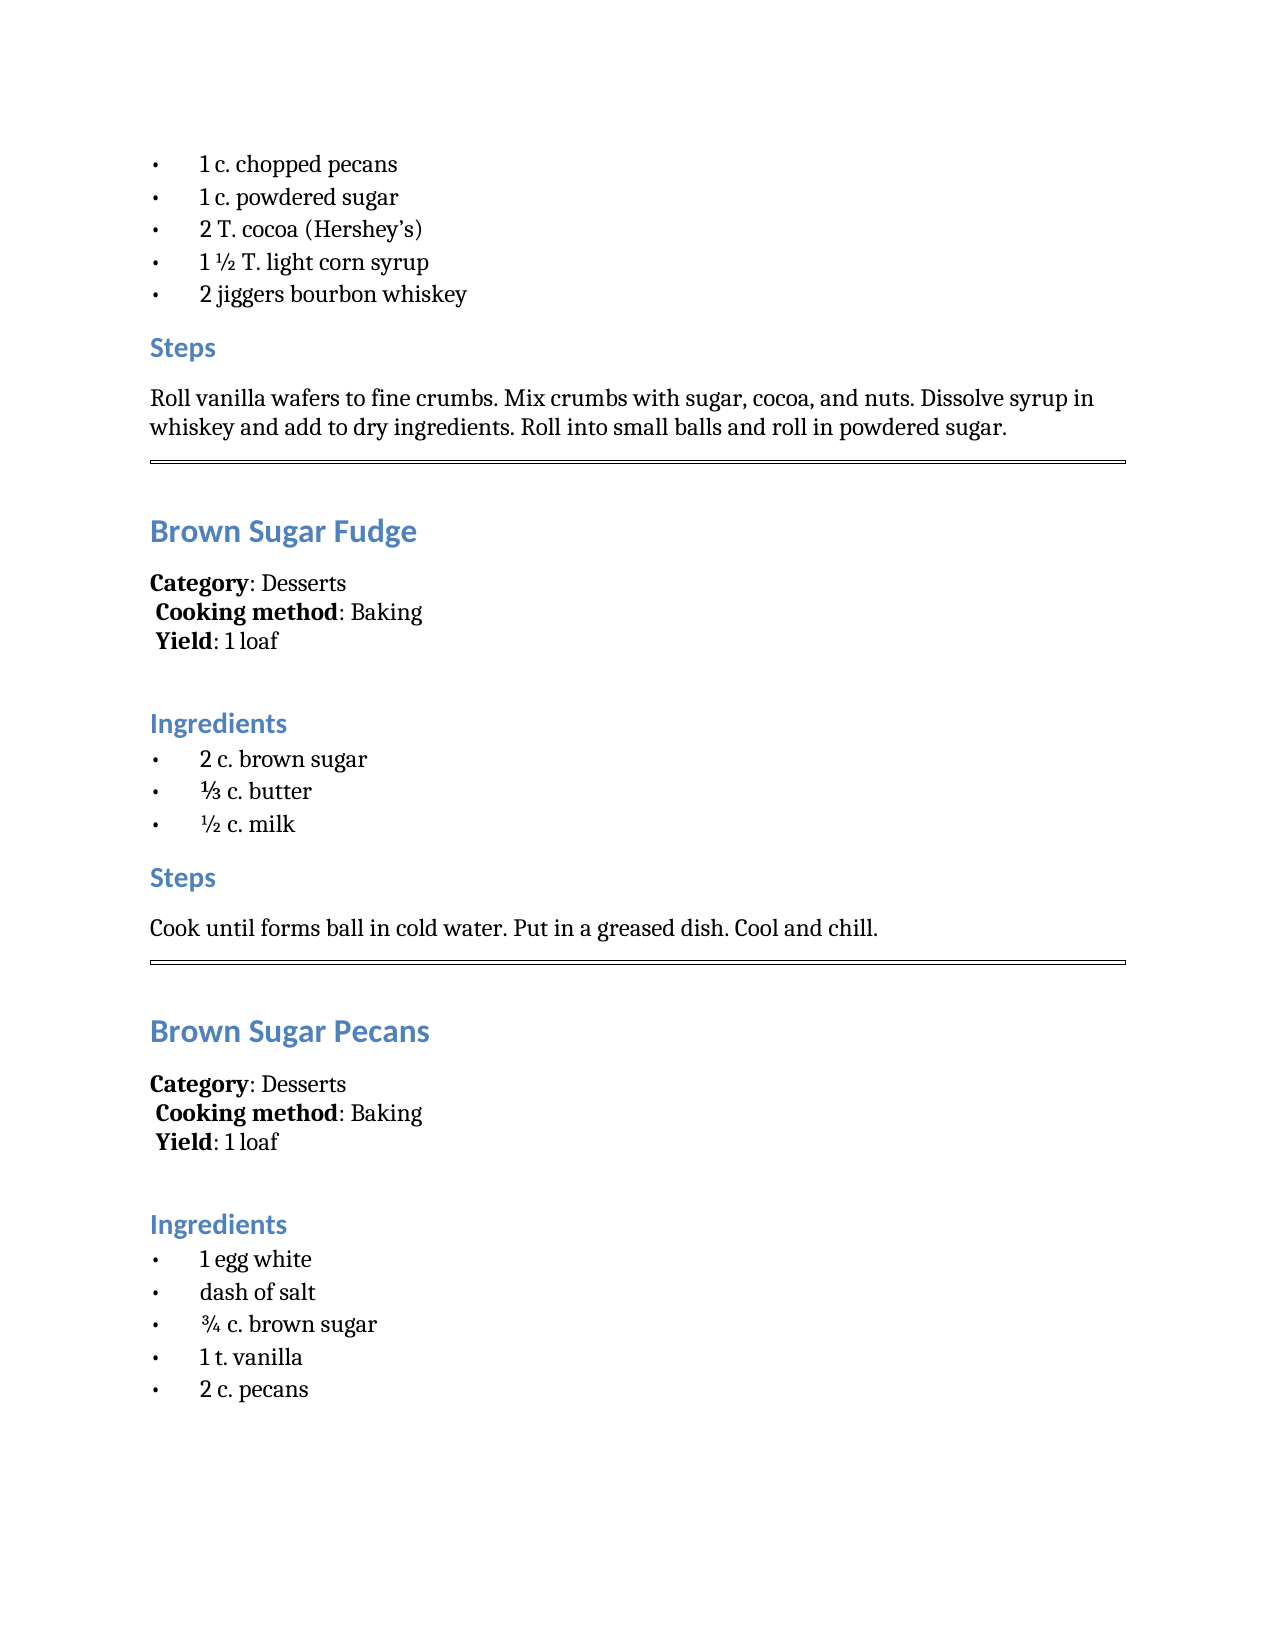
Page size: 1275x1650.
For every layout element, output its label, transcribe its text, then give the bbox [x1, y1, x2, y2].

list 2 T. cocoa (Hershey’s) [150, 215, 1125, 244]
list ⅓ c. butter [150, 777, 1125, 806]
list 2 c. pecans [150, 1375, 1125, 1404]
text Category: Desserts Cooking method: Baking Yield: 1 loaf [150, 1070, 1125, 1185]
subtitle Ingredients [150, 705, 1125, 741]
list 1 c. chopped pecans [150, 150, 1125, 179]
subtitle Ingredients [150, 1206, 1125, 1241]
list ¾ c. brown sugar [150, 1310, 1125, 1339]
subtitle Steps [150, 329, 1125, 365]
subtitle Brown Sugar Fudge [150, 510, 1125, 551]
list 1 egg white [150, 1245, 1125, 1274]
list ½ c. milk [150, 809, 1125, 838]
list 1 t. vanilla [150, 1343, 1125, 1371]
list 1 c. powdered sugar [150, 182, 1125, 211]
list 2 jiggers bourbon whiskey [150, 280, 1125, 309]
list dash of salt [150, 1278, 1125, 1306]
subtitle Steps [150, 859, 1125, 895]
text Cook until forms ball in cold water. Put in a greased dish. Cool and chill. [150, 913, 1125, 942]
list 2 c. brown sugar [150, 744, 1125, 773]
list 1 ½ T. light corn syrup [150, 247, 1125, 276]
text Roll vanilla wafers to fine crumbs. Mix crumbs with sugar, cocoa, and nuts. Dissolve syrup in whiskey and add to dry ingredients. Roll into small balls and roll in powdered sugar. [150, 384, 1125, 441]
subtitle Brown Sugar Pecans [150, 1011, 1125, 1051]
text Category: Desserts Cooking method: Baking Yield: 1 loaf [150, 569, 1125, 684]
